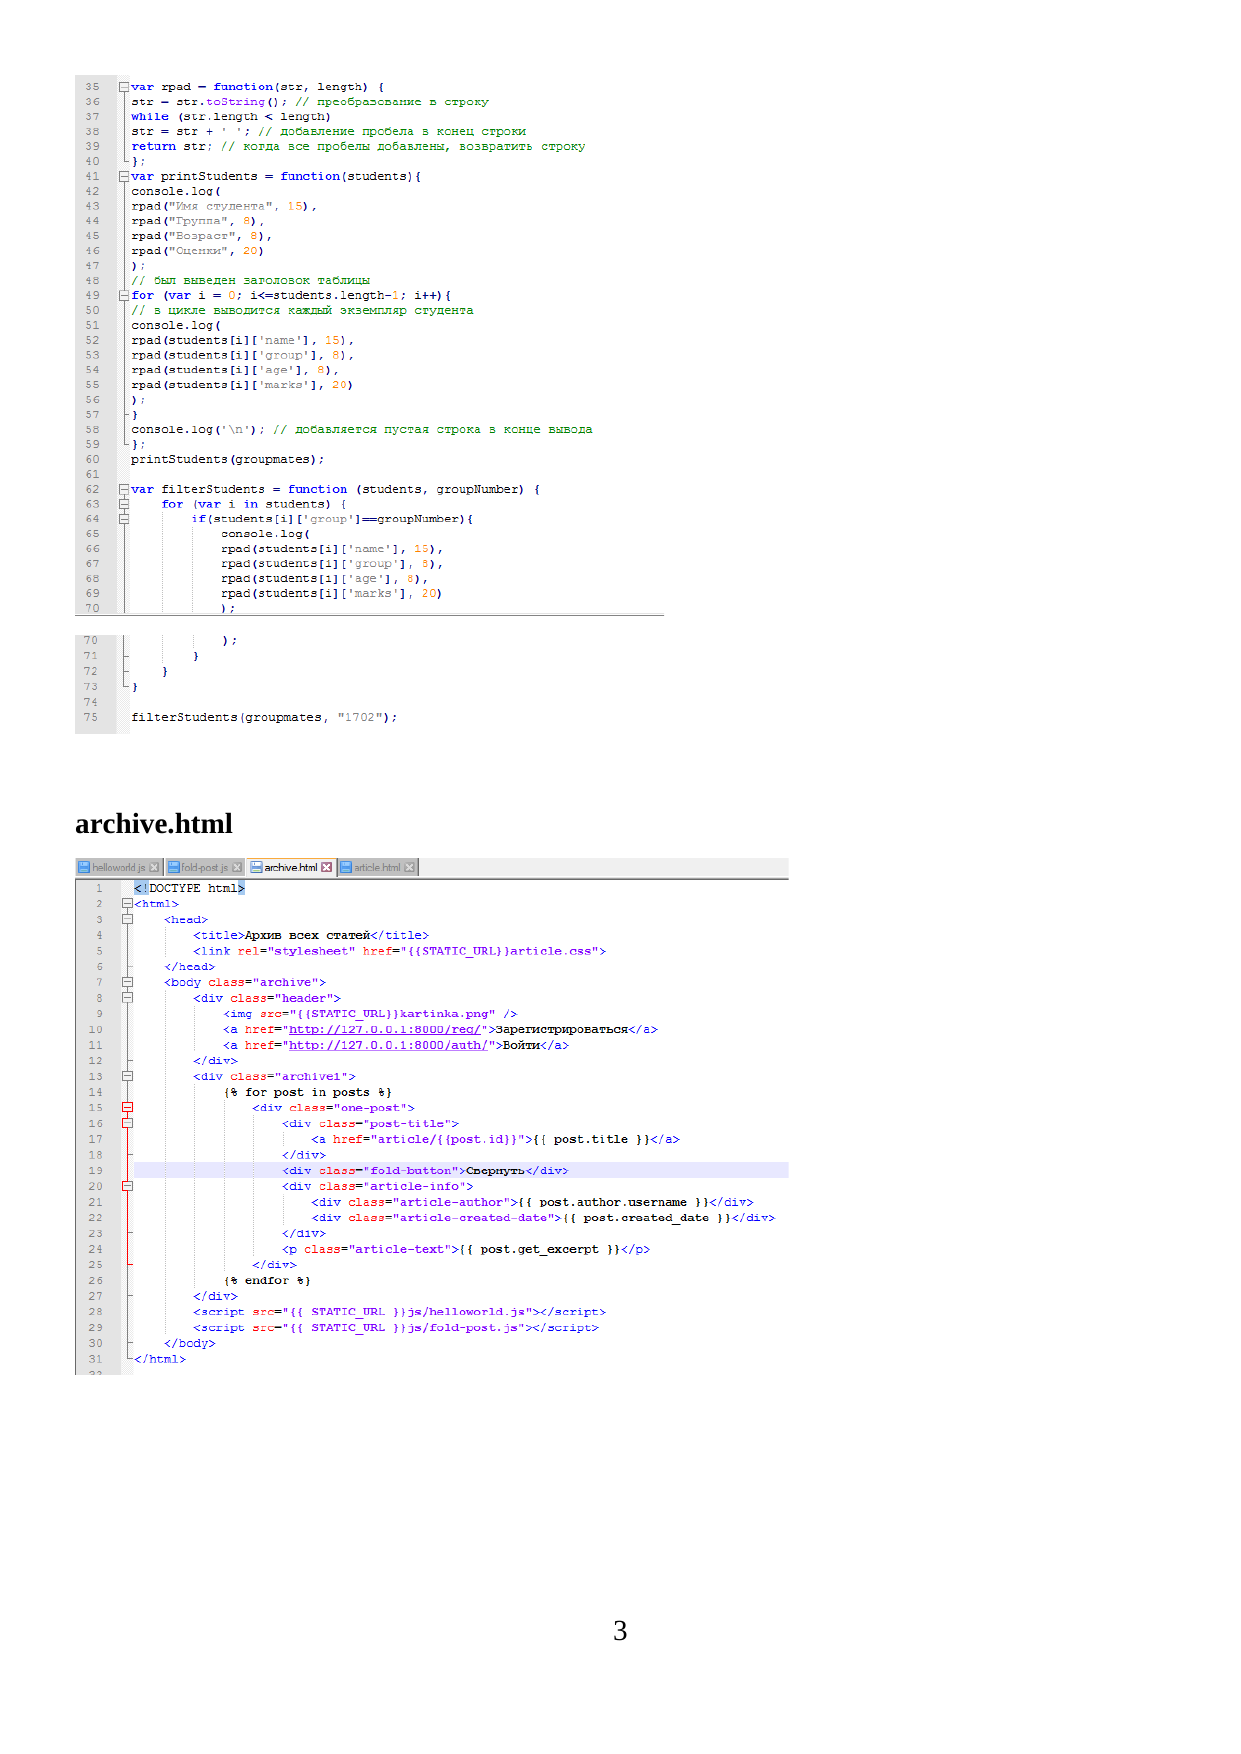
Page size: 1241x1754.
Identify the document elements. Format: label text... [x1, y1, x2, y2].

picture [75, 858, 789, 1375]
picture [75, 635, 431, 734]
picture [75, 75, 665, 616]
text archive.html [75, 806, 1165, 839]
